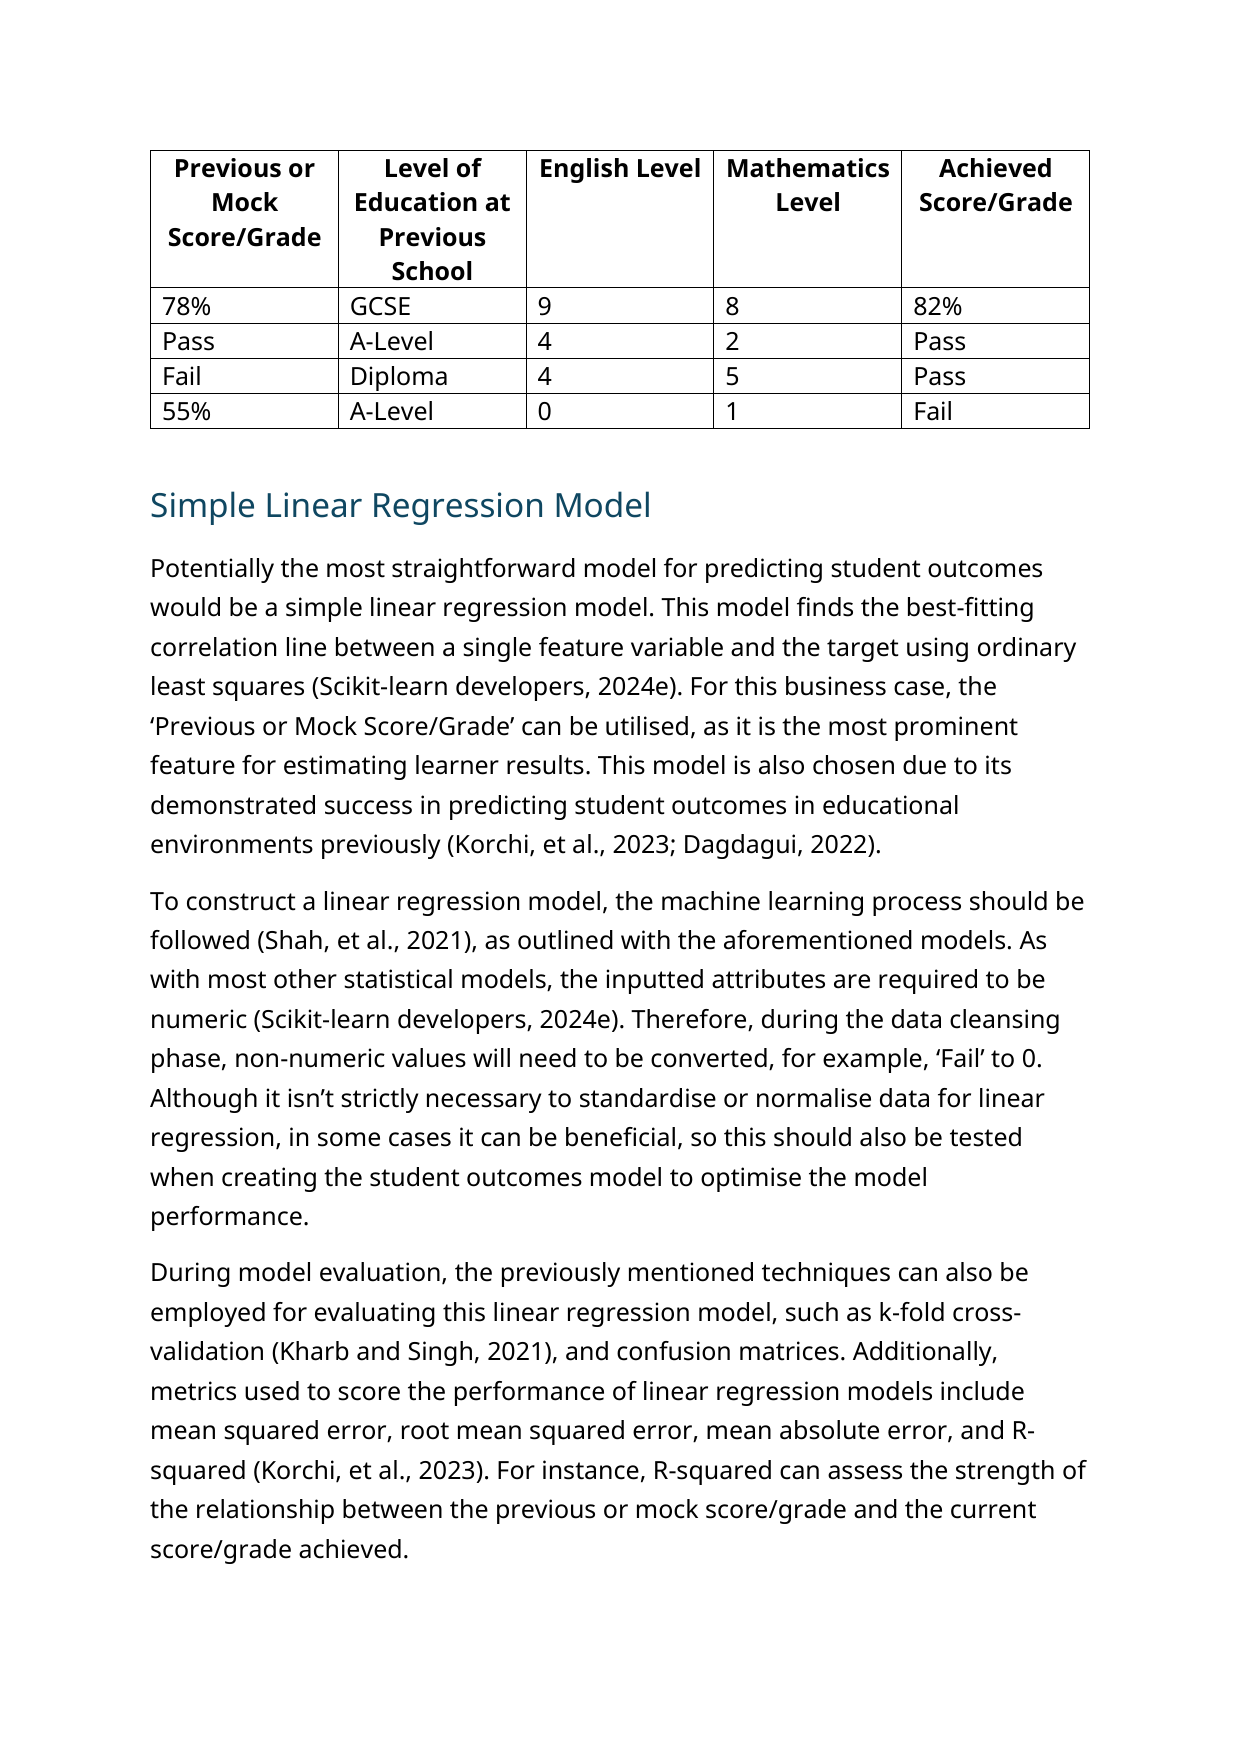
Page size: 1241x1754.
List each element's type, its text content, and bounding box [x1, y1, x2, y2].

table_header Previous or Mock Score/Grade [151, 151, 338, 287]
text To construct a linear regression model, the machine learning process should be followed (Shah, et al., 2021), as outlined with the aforementioned models. As with most other statistical models, the inputted attributes are required to be numeric (Scikit-learn developers, 2024e). Therefore, during the data cleansing phase, non-numeric values will need to be converted, for example, ‘Fail’ to 0. Although it isn’t strictly necessary to standardise or normalise data for linear regression, in some cases it can be beneficial, so this should also be tested when creating the student outcomes model to optimise the model performance. [150, 883, 1090, 1233]
table_cell Pass [902, 359, 1089, 393]
text Potentially the most straightforward model for predicting student outcomes would be a simple linear regression model. This model finds the best-fitting correlation line between a single feature variable and the target using ordinary least squares (Scikit-learn developers, 2024e). For this business case, the ‘Previous or Mock Score/Grade’ can be utilised, as it is the most prominent feature for estimating learner results. This model is also chosen due to its demonstrated success in predicting student outcomes in educational environments previously (Korchi, et al., 2023; Dagdagui, 2022). [150, 551, 1090, 861]
table_cell 2 [714, 324, 901, 357]
table_cell A-Level [339, 394, 526, 428]
table_cell Fail [151, 359, 338, 393]
subtitle Simple Linear Regression Model [150, 429, 1090, 527]
table_cell 5 [714, 359, 901, 393]
table_cell Pass [902, 324, 1089, 357]
table_cell 9 [527, 288, 713, 322]
text During model evaluation, the previously mentioned techniques can also be employed for evaluating this linear regression model, such as k-fold cross-validation (Kharb and Singh, 2021), and confusion matrices. Additionally, metrics used to score the performance of linear regression models include mean squared error, root mean squared error, mean absolute error, and R-squared (Korchi, et al., 2023). For instance, R-squared can assess the strength of the relationship between the previous or mock score/grade and the current score/grade achieved. [150, 1255, 1090, 1566]
table_header Mathematics Level [714, 151, 901, 287]
table_cell 0 [527, 394, 713, 428]
table_cell Fail [902, 394, 1089, 428]
table_header Achieved Score/Grade [902, 151, 1089, 287]
table_cell 4 [527, 359, 713, 393]
table_header English Level [527, 151, 713, 287]
table_cell Diploma [339, 359, 526, 393]
table_cell 55% [151, 394, 338, 428]
table_cell 82% [902, 288, 1089, 322]
table_header Level of Education at Previous School [339, 151, 526, 287]
table_cell 1 [714, 394, 901, 428]
table_cell 8 [714, 288, 901, 322]
table_cell GCSE [339, 288, 526, 322]
table_cell Pass [151, 324, 338, 357]
table_cell 78% [151, 288, 338, 322]
table_cell 4 [527, 324, 713, 357]
table_cell A-Level [339, 324, 526, 357]
